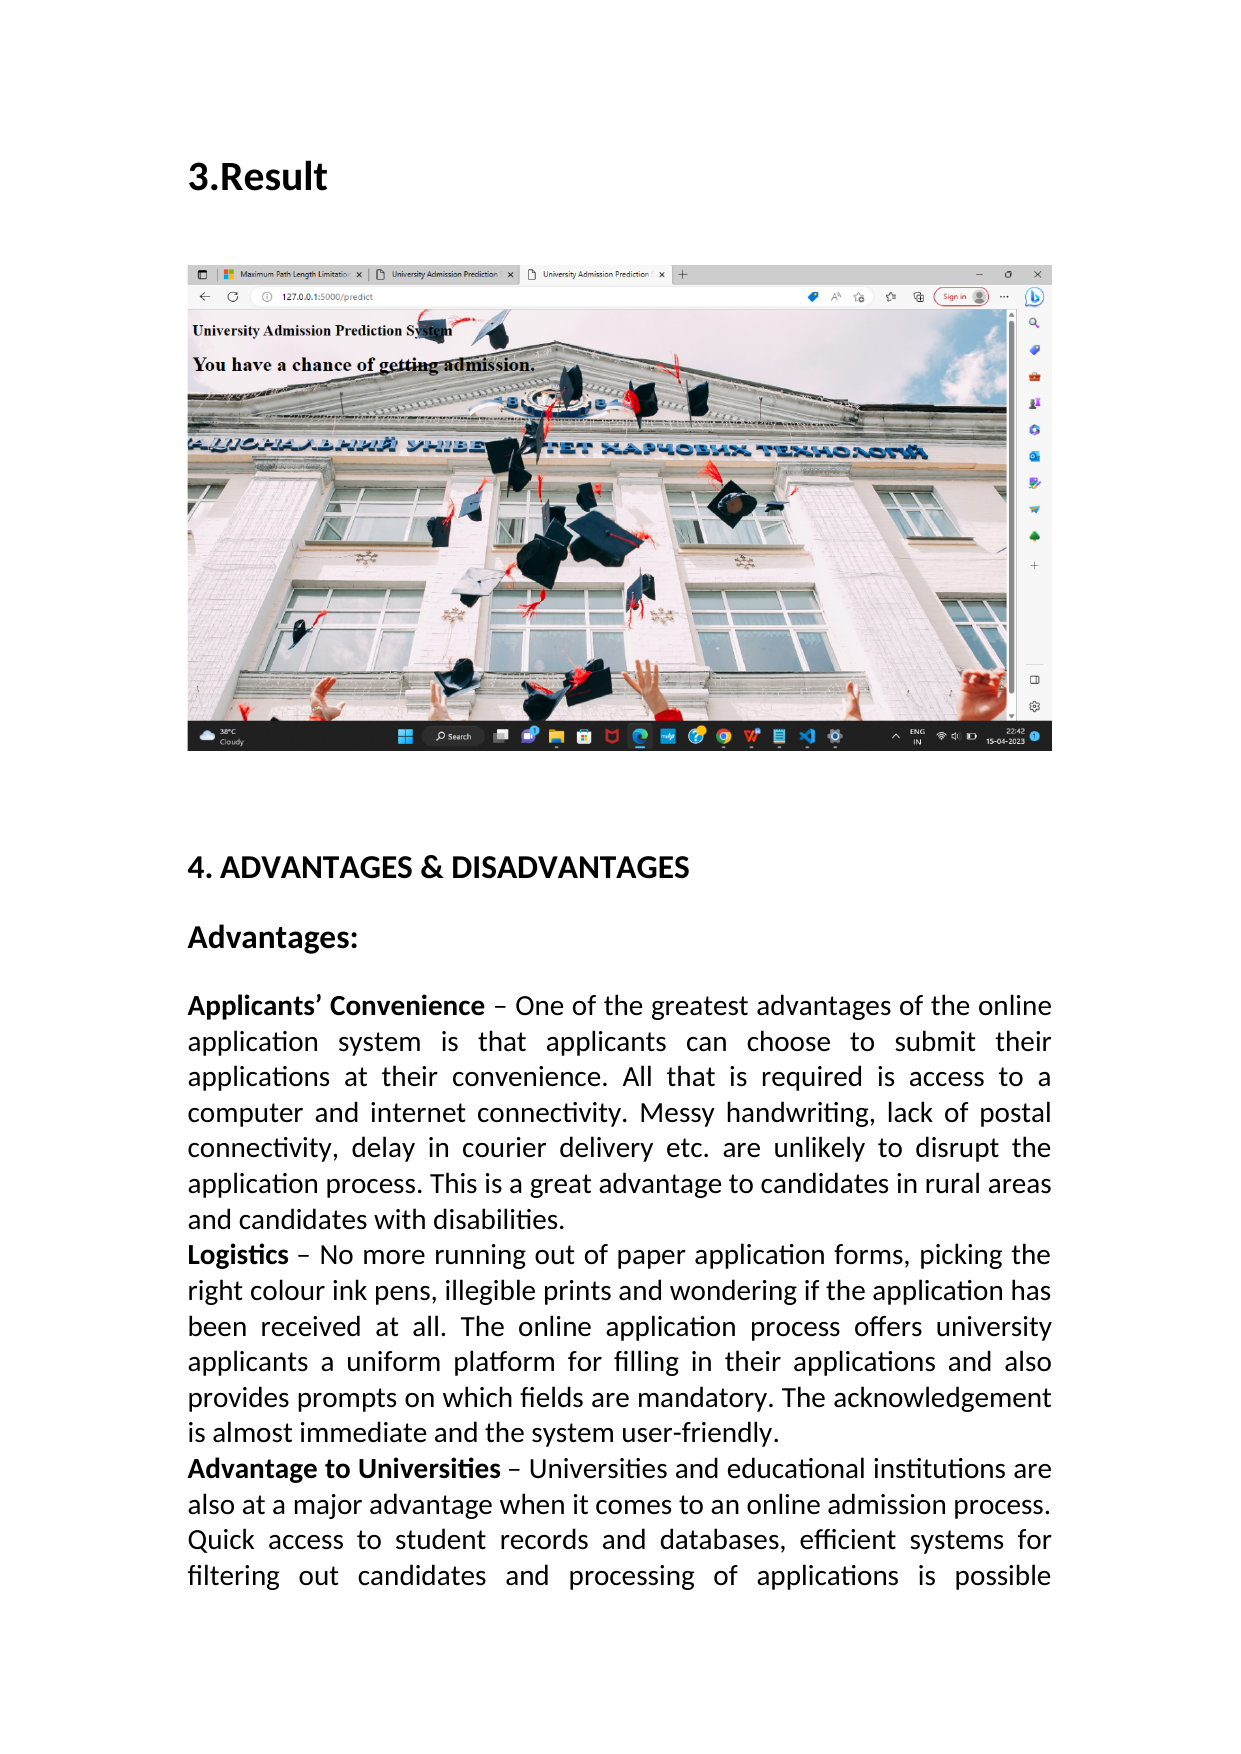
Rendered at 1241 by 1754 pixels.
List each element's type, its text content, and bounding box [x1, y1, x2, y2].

list Applicants’ Convenience – One of the greatest advantages of the online application system is that applicants can choose to submit their applications at their convenience. All that is required is access to a computer and internet connectivity. Messy handwriting, lack of postal connectivity, delay in courier delivery etc. are unlikely to disrupt the application process. This is a great advantage to candidates in rural areas and candidates with disabilities. [187, 987, 1053, 1236]
subtitle ADVANTAGES & DISADVANTAGES [187, 846, 1053, 887]
picture [187, 265, 1052, 751]
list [187, 1450, 1053, 1593]
list Logistics – No more running out of paper application forms, picking the right colour ink pens, illegible prints and wondering if the application has been received at all. The online application process offers university applicants a uniform platform for filling in their applications and also provides prompts on which fields are mandatory. The acknowledgement is almost immediate and the system user-friendly. [187, 1236, 1053, 1450]
subtitle Result [187, 150, 1053, 201]
subtitle Advantages: [187, 916, 1053, 957]
